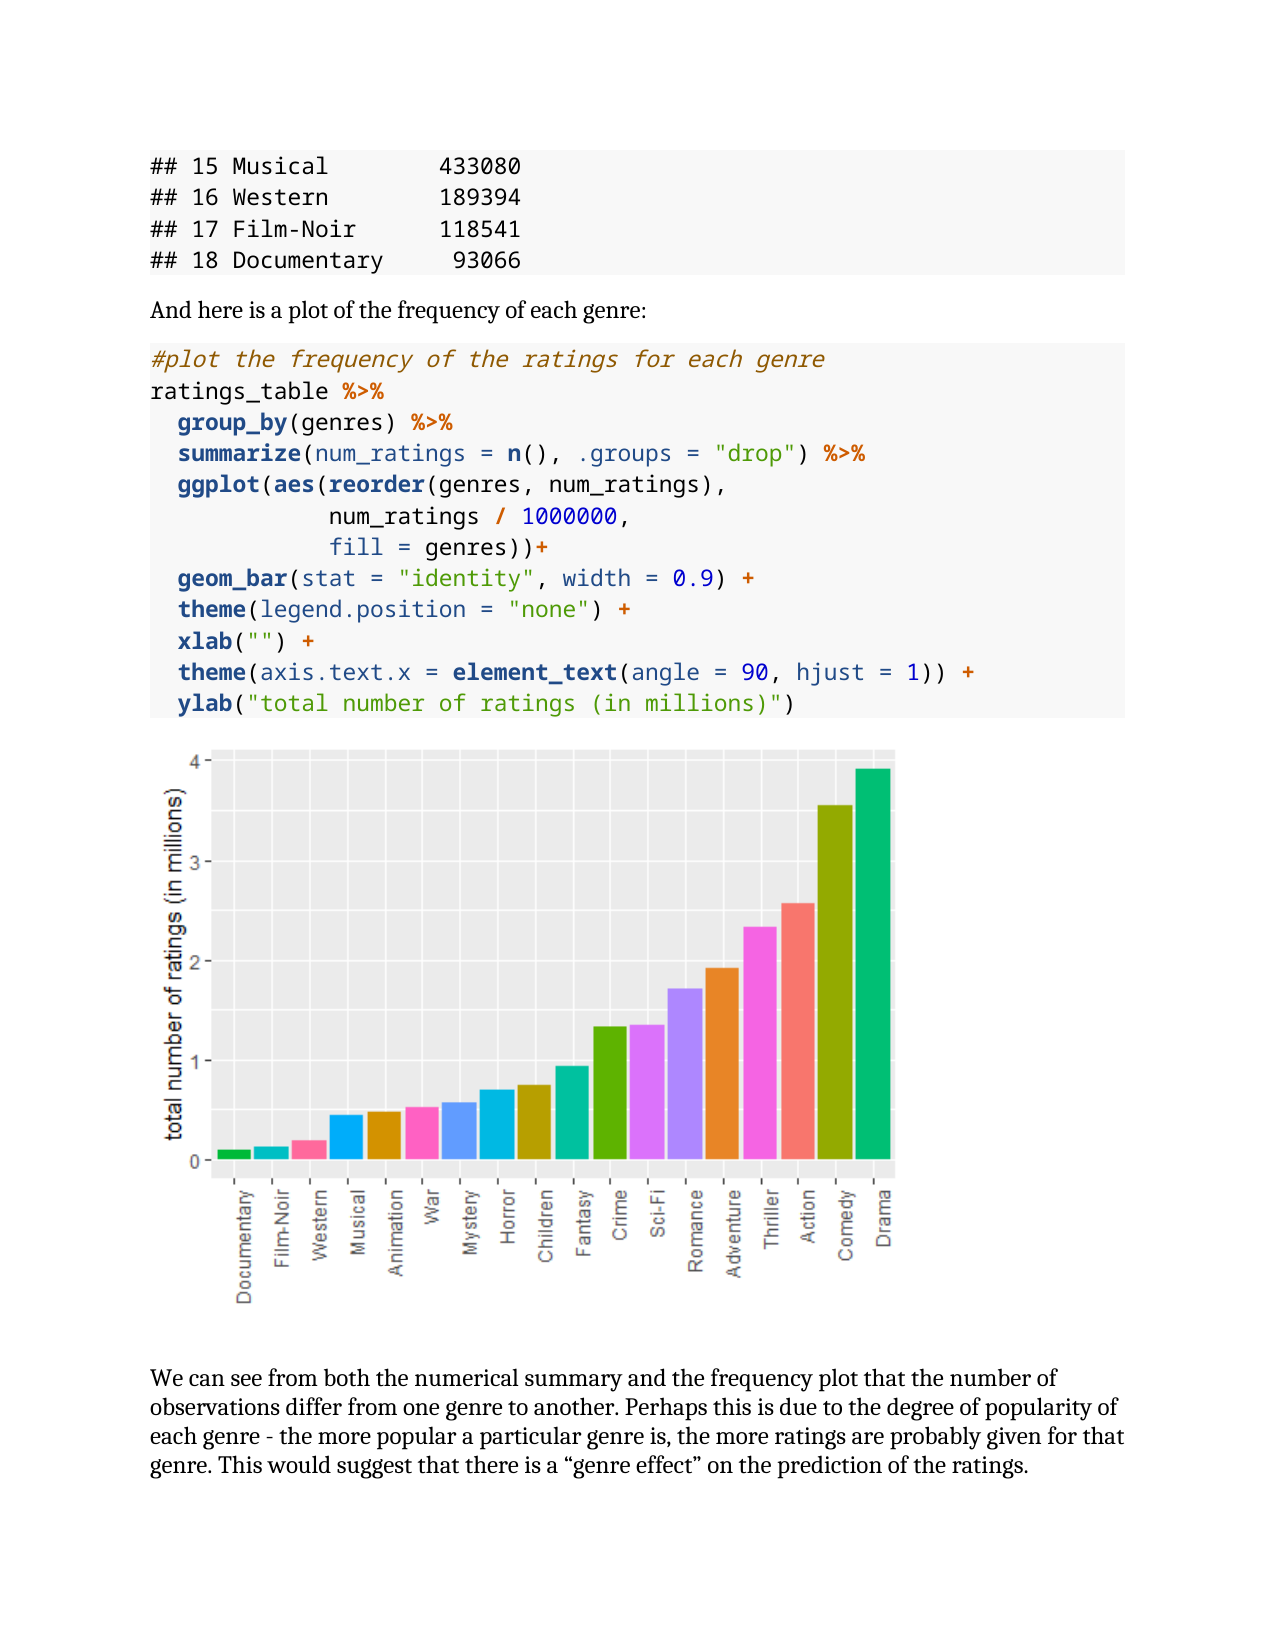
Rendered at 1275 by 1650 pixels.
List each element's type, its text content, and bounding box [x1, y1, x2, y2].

text #plot the frequency of the ratings for each genre ratings_table %>% group_by(genres) %>% summarize(num_ratings = n(), .groups = "drop") %>% ggplot(aes(reorder(genres, num_ratings), num_ratings / 1000000, fill = genres))+ geom_bar(stat = "identity", width = 0.9) + theme(legend.position = "none") + xlab("") + theme(axis.text.x = element_text(angle = 90, hjust = 1)) + ylab("total number of ratings (in millions)") [150, 343, 1125, 718]
text And here is a plot of the frequency of each genre: [150, 296, 1125, 324]
text We can see from both the numerical summary and the frequency plot that the number of observations differ from one genre to another. Perhaps this is due to the degree of popularity of each genre - the more popular a particular genre is, the more ratings are probably given for that genre. This would suggest that there is a “genre effect” on the prediction of the ratings. [150, 1364, 1125, 1479]
picture [150, 739, 908, 1346]
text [150, 150, 1125, 275]
